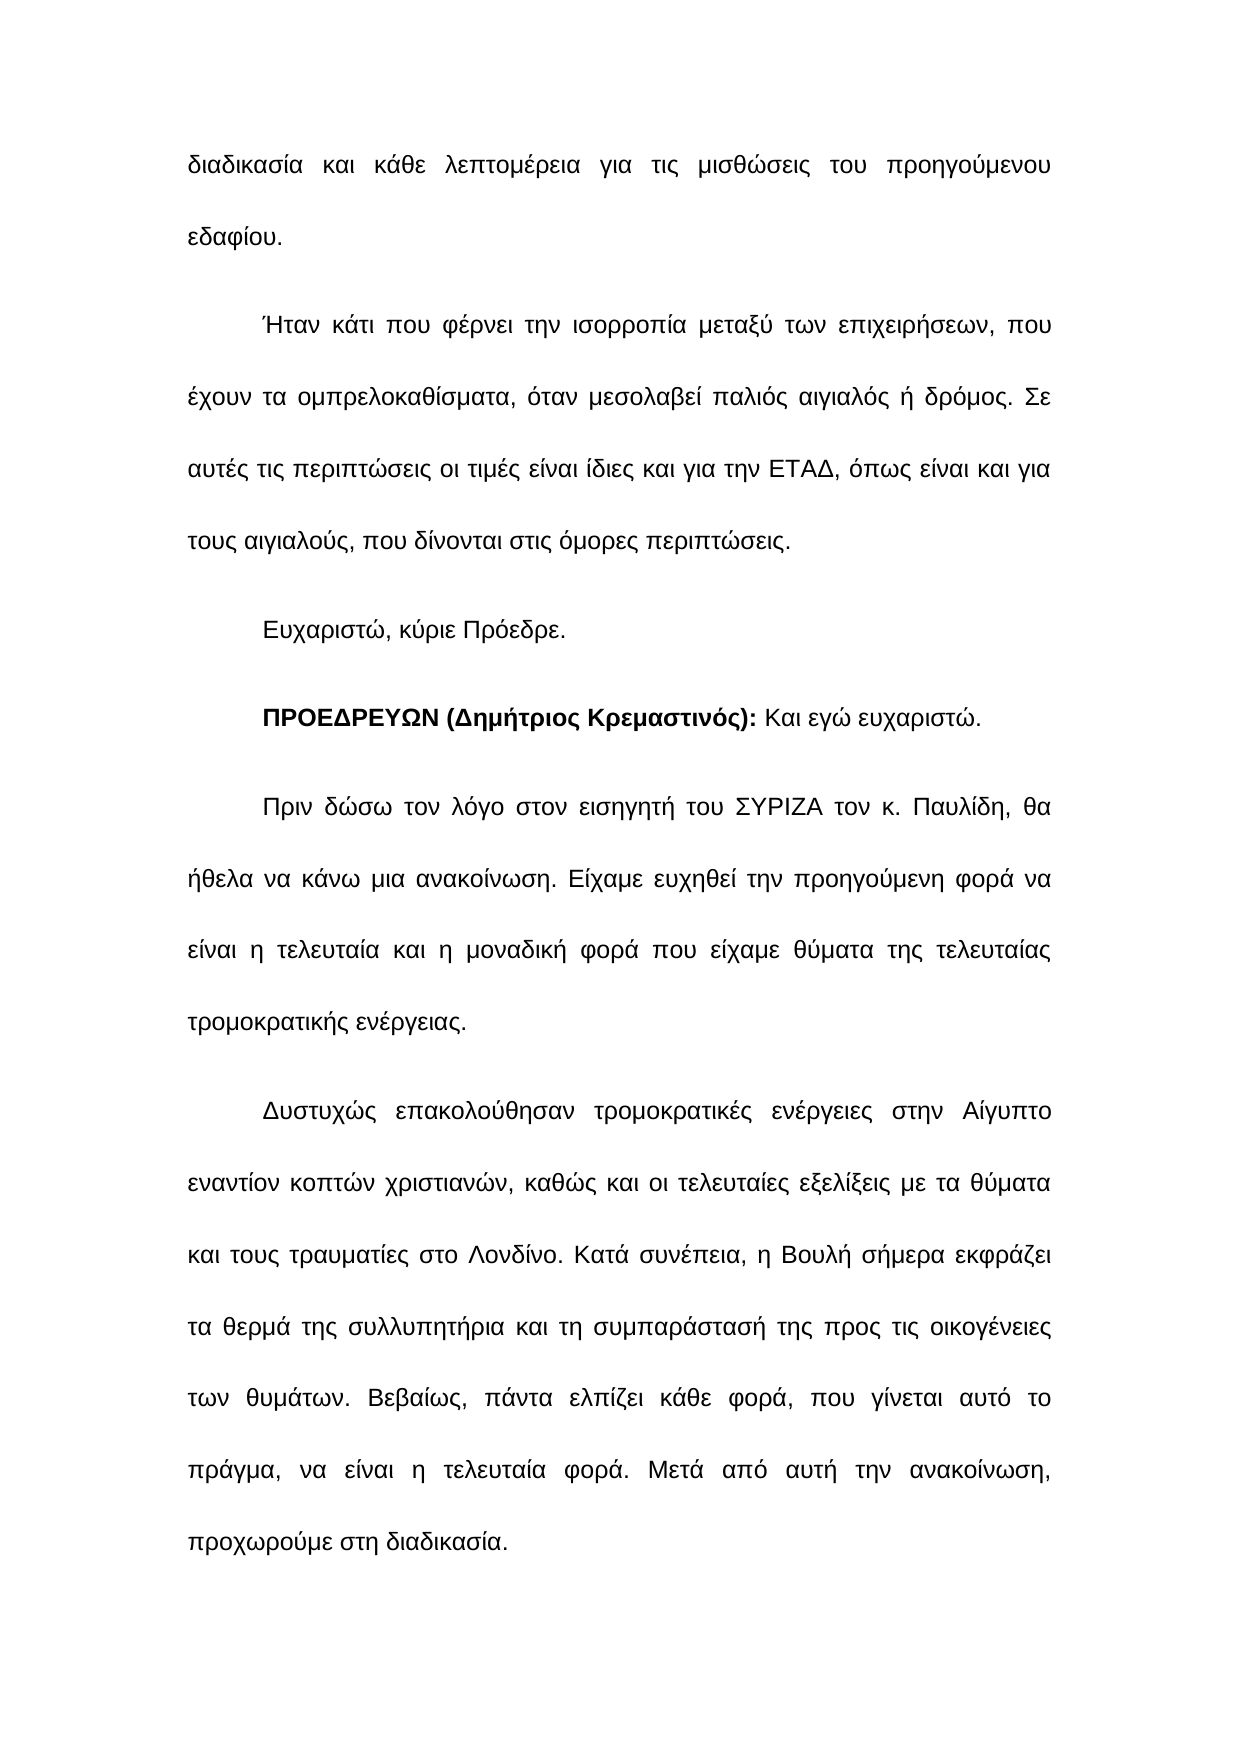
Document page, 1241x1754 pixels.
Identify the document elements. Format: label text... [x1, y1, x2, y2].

text Πριν δώσω τον λόγο στον εισηγητή του ΣΥΡΙΖΑ τον κ. Παυλίδη, θα ήθελα να κάνω μια ανακοίνωση. Είχαμε ευχηθεί την προηγούμενη φορά να είναι η τελευταία και η μοναδική φορά που είχαμε θύματα της τελευταίας τρομοκρατικής ενέργειας. [187, 792, 1053, 1036]
text ΠΡΟΕΔΡΕΥΩΝ (Δημήτριος Κρεμαστινός): Και εγώ ευχαριστώ. [187, 703, 1053, 732]
text Ευχαριστώ, κύριε Πρόεδρε. [187, 614, 1053, 643]
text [187, 150, 1053, 251]
text Δυστυχώς επακολούθησαν τρομοκρατικές ενέργειες στην Αίγυπτο εναντίον κοπτών χριστιανών, καθώς και οι τελευταίες εξελίξεις με τα θύματα και τους τραυματίες στο Λονδίνο. Κατά συνέπεια, η Βουλή σήμερα εκφράζει τα θερμά της συλλυπητήρια και τη συμπαράστασή της προς τις οικογένειες των θυμάτων. Βεβαίως, πάντα ελπίζει κάθε φορά, που γίνεται αυτό το πράγμα, να είναι η τελευταία φορά. Μετά από αυτή την ανακοίνωση, προχωρούμε στη διαδικασία. [187, 1096, 1053, 1556]
text Ήταν κάτι που φέρνει την ισορροπία μεταξύ των επιχειρήσεων, που έχουν τα ομπρελοκαθίσματα, όταν μεσολαβεί παλιός αιγιαλός ή δρόμος. Σε αυτές τις περιπτώσεις οι τιμές είναι ίδιες και για την ΕΤΑΔ, όπως είναι και για τους αιγιαλούς, που δίνονται στις όμορες περιπτώσεις. [187, 310, 1053, 555]
